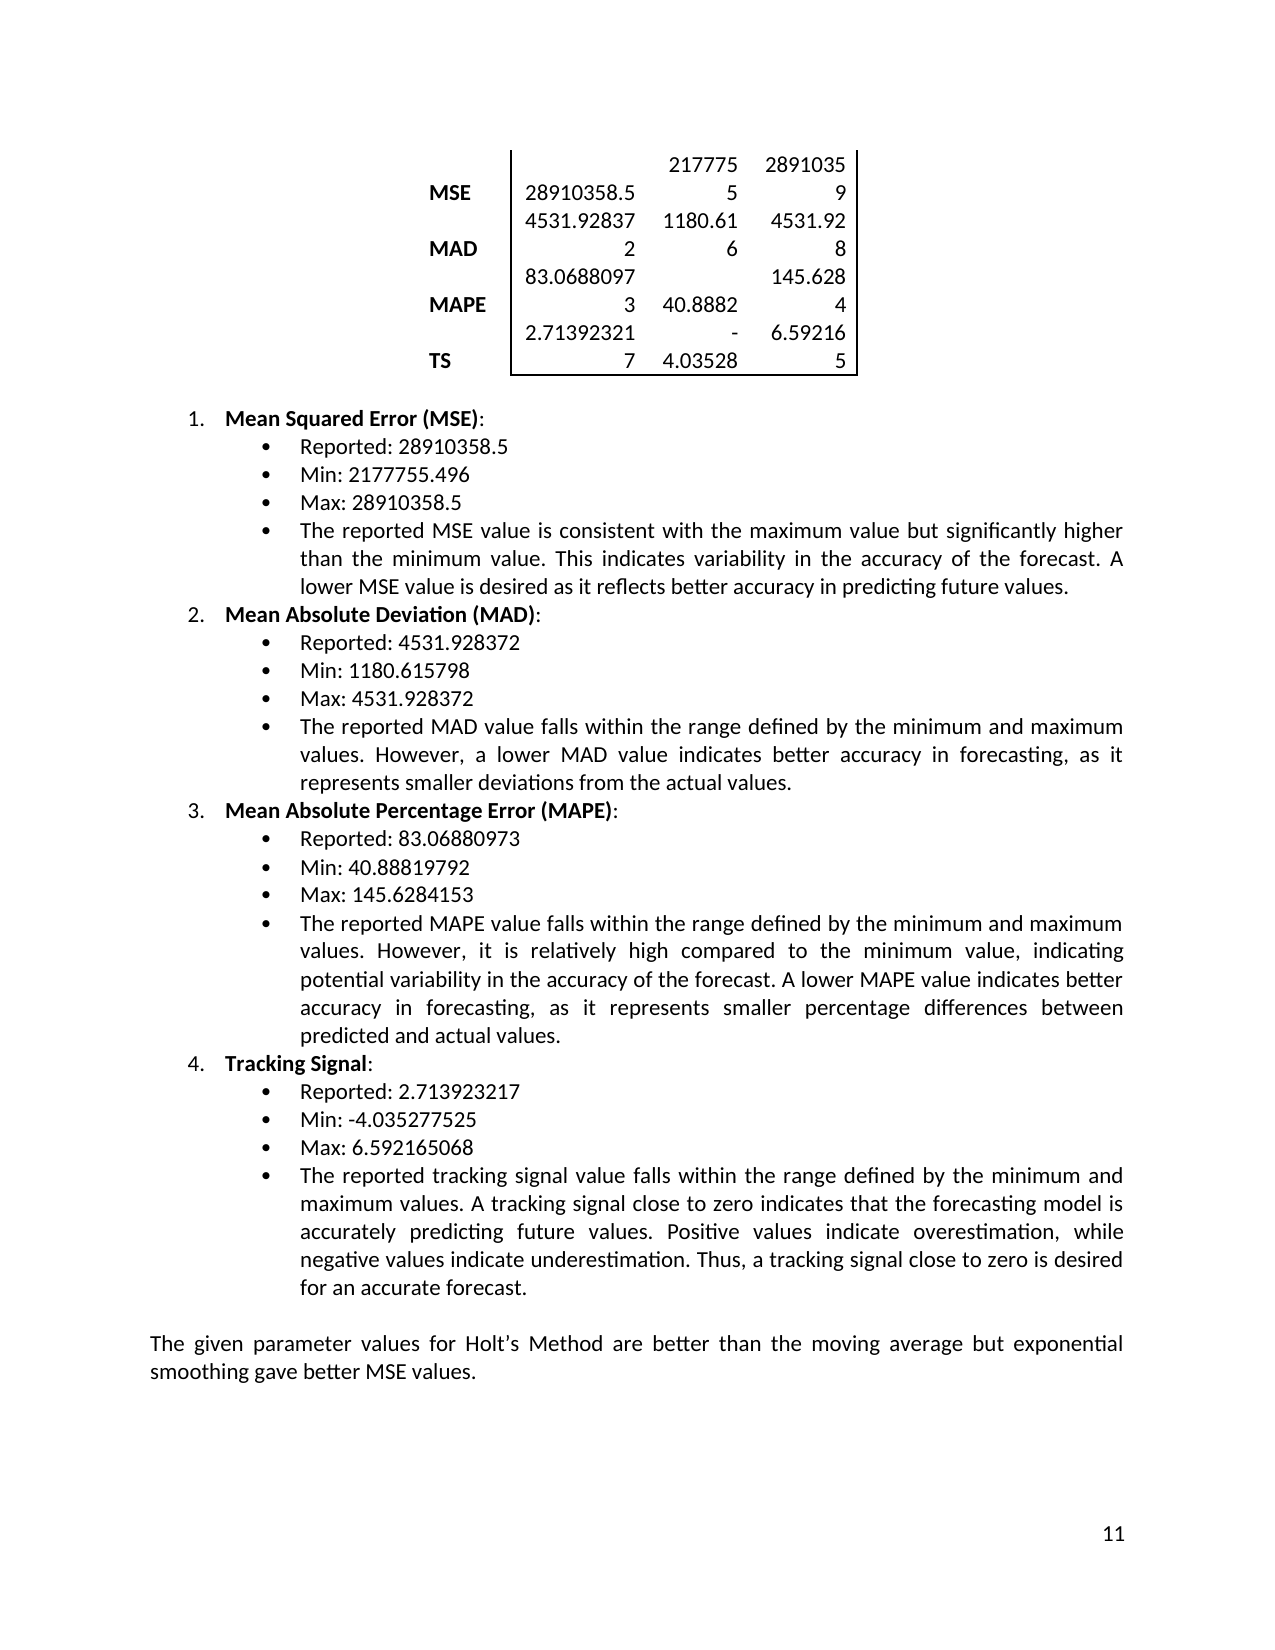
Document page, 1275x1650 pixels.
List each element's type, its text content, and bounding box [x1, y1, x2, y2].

list Max: 145.6284153 [262, 881, 1125, 909]
list Reported: 4531.928372 [262, 628, 1125, 656]
table_cell 145.6284 [749, 262, 856, 318]
table_cell TS [418, 318, 510, 374]
table_cell MAPE [418, 262, 510, 318]
list Max: 6.592165068 [262, 1133, 1125, 1161]
list Reported: 2.713923217 [262, 1077, 1125, 1105]
list Mean Absolute Deviation (MAD): [187, 600, 1125, 628]
list Max: 4531.928372 [262, 684, 1125, 712]
list Min: 2177755.496 [262, 460, 1125, 488]
table_cell 1180.616 [646, 206, 749, 262]
table_cell 28910359 [749, 150, 856, 206]
table_cell 2177755 [646, 150, 749, 206]
table_cell 2.713923217 [512, 318, 646, 374]
table_cell MAD [418, 206, 510, 262]
table_cell -4.03528 [646, 318, 749, 374]
list The reported MAPE value falls within the range defined by the minimum and maximum values. However, it is relatively high compared to the minimum value, indicating potential variability in the accuracy of the forecast. A lower MAPE value indicates better accuracy in forecasting, as it represents smaller percentage differences between predicted and actual values. [262, 909, 1125, 1049]
list Min: 40.88819792 [262, 853, 1125, 881]
list Min: 1180.615798 [262, 656, 1125, 684]
list The reported tracking signal value falls within the range defined by the minimum and maximum values. A tracking signal close to zero indicates that the forecasting model is accurately predicting future values. Positive values indicate overestimation, while negative values indicate underestimation. Thus, a tracking signal close to zero is desired for an accurate forecast. [262, 1161, 1125, 1301]
list Reported: 28910358.5 [262, 432, 1125, 460]
list The reported MAD value falls within the range defined by the minimum and maximum values. However, a lower MAD value indicates better accuracy in forecasting, as it represents smaller deviations from the actual values. [262, 712, 1125, 797]
text The given parameter values for Holt’s Method are better than the moving average but exponential smoothing gave better MSE values. [150, 1329, 1125, 1385]
list Mean Squared Error (MSE): [187, 404, 1125, 432]
list Tracking Signal: [187, 1049, 1125, 1077]
table_cell 4531.928 [749, 206, 856, 262]
list Reported: 83.06880973 [262, 824, 1125, 853]
table_cell 28910358.5 [512, 150, 646, 206]
list Mean Absolute Percentage Error (MAPE): [187, 797, 1125, 824]
list The reported MSE value is consistent with the maximum value but significantly higher than the minimum value. This indicates variability in the accuracy of the forecast. A lower MSE value is desired as it reflects better accuracy in predicting future values. [262, 516, 1125, 600]
table_cell MSE [418, 150, 510, 206]
table_cell 4531.928372 [512, 206, 646, 262]
table_cell 40.8882 [646, 262, 749, 318]
table_cell 6.592165 [749, 318, 856, 374]
table_cell 83.06880973 [512, 262, 646, 318]
list Min: -4.035277525 [262, 1105, 1125, 1133]
list Max: 28910358.5 [262, 488, 1125, 516]
